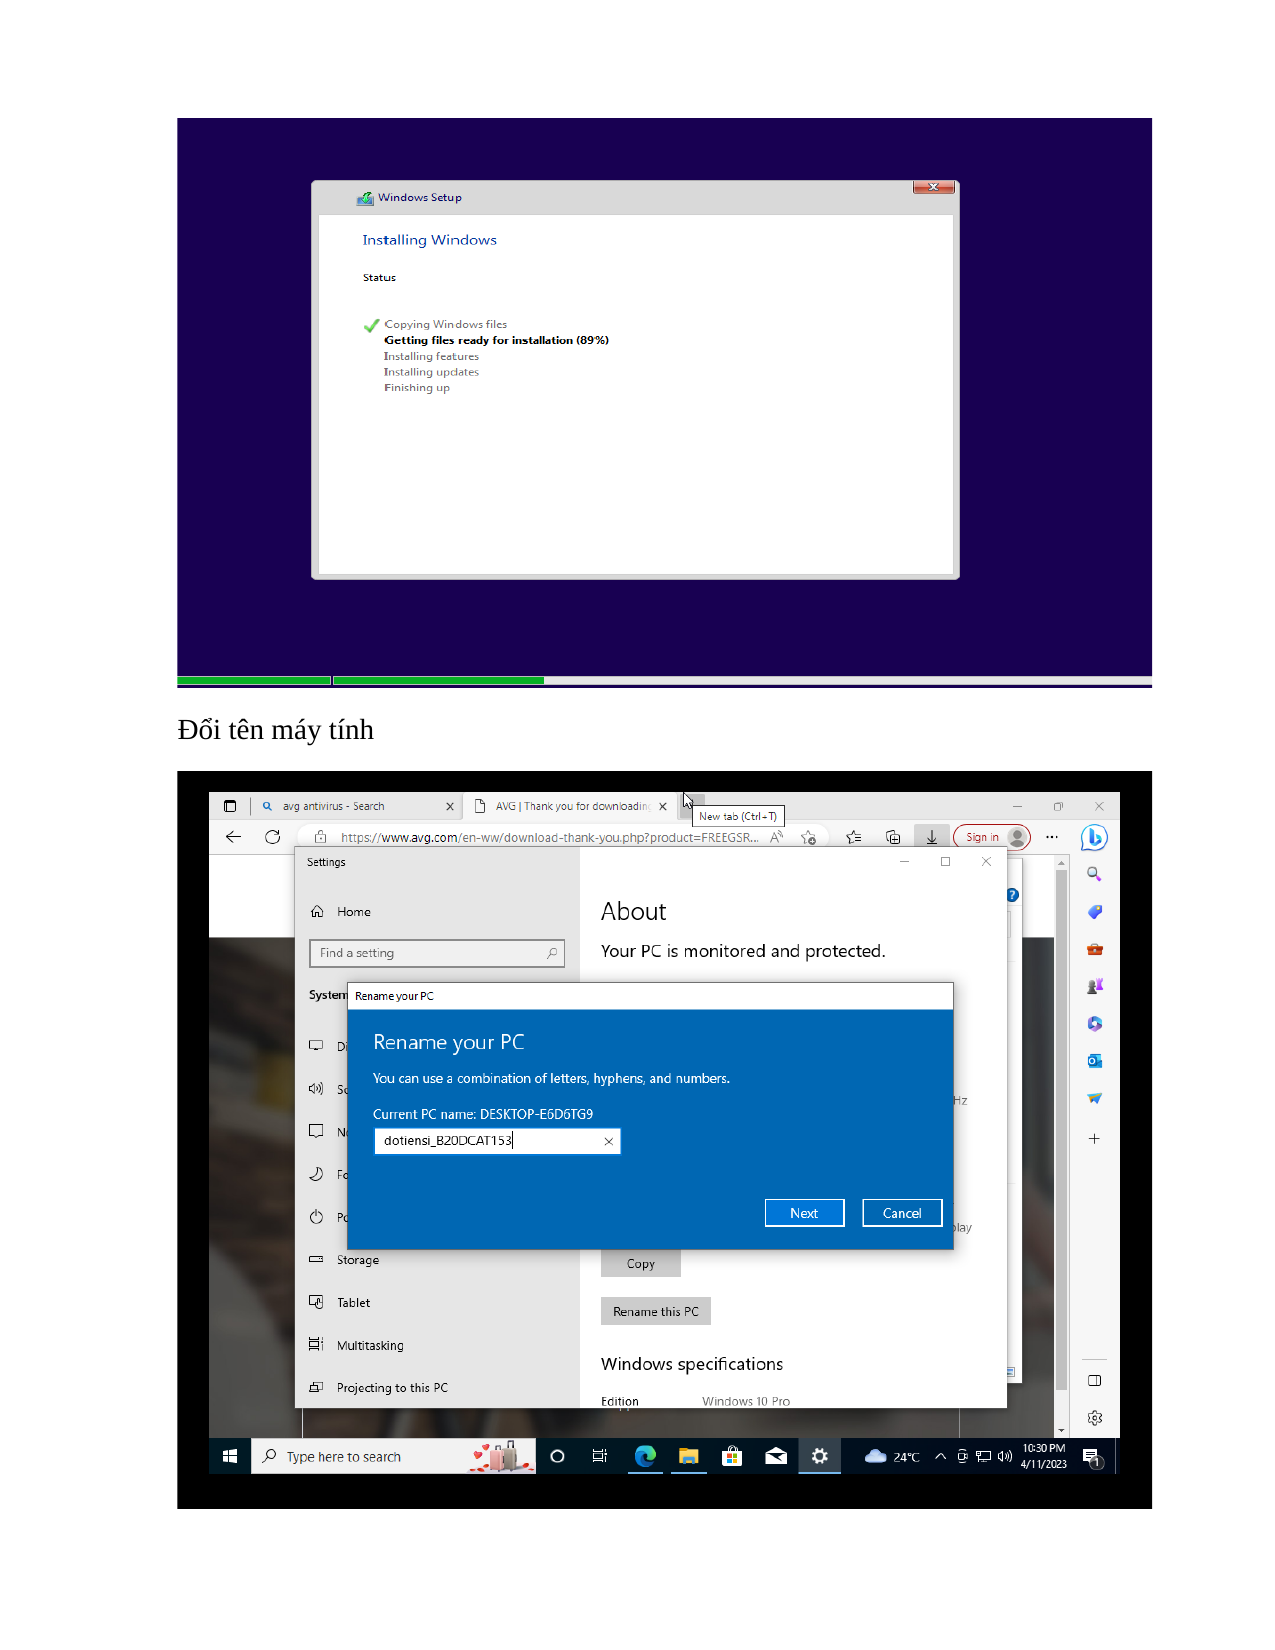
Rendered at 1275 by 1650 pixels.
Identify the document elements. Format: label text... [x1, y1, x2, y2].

picture [177, 118, 1153, 688]
picture [177, 771, 1153, 1509]
text Đổi tên máy tính [177, 712, 1157, 746]
